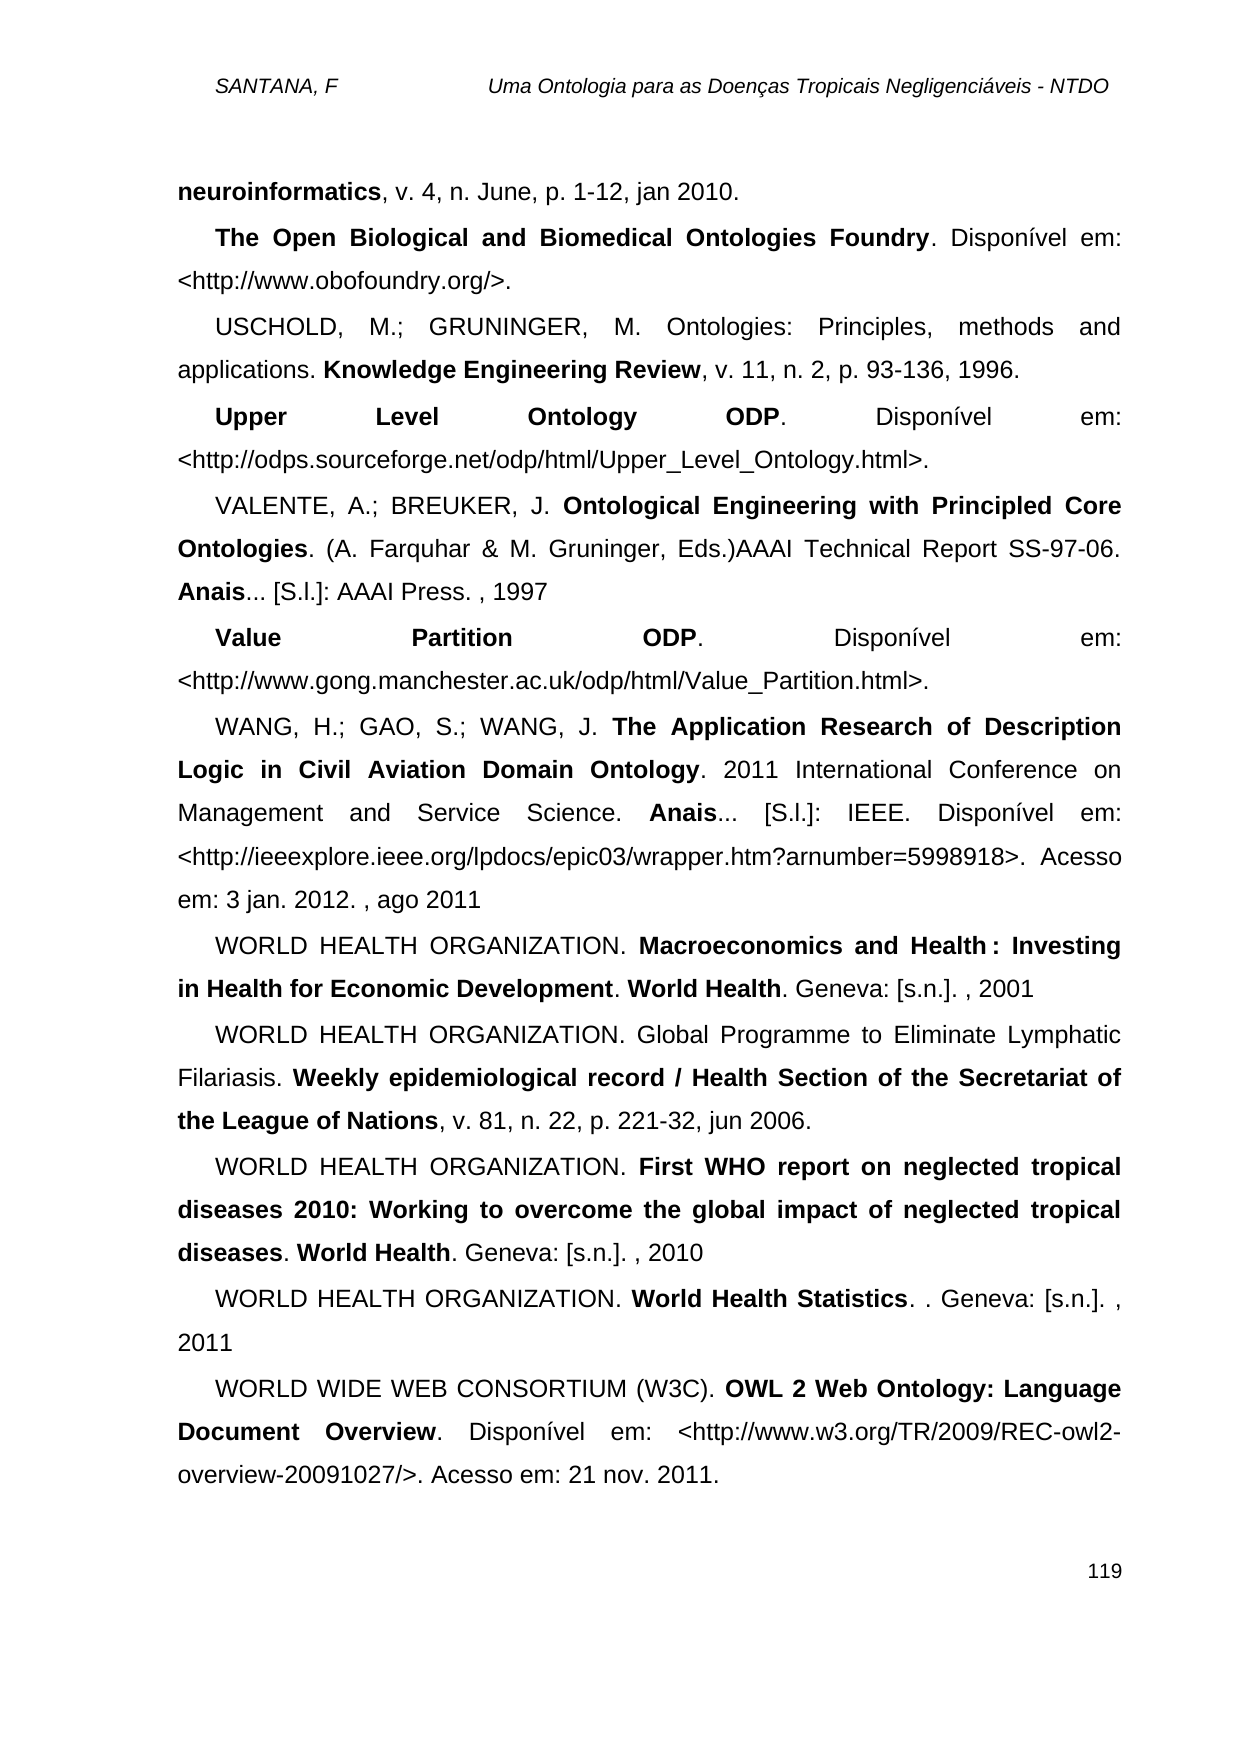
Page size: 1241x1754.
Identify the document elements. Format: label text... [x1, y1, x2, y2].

text The Open Biological and Biomedical Ontologies Foundry. Disponível em: <http://www.obofoundry.org/>. [177, 223, 1122, 295]
text Upper Level Ontology ODP. Disponível em: <http://odps.sourceforge.net/odp/html/Upper_Level_Ontology.html>. [177, 402, 1122, 473]
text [177, 177, 1122, 206]
text WORLD HEALTH ORGANIZATION. World Health Statistics. . Geneva: [s.n.]. , 2011 [177, 1284, 1122, 1356]
text WORLD HEALTH ORGANIZATION. First WHO report on neglected tropical diseases 2010: Working to overcome the global impact of neglected tropical diseases. World Health. Geneva: [s.n.]. , 2010 [177, 1152, 1122, 1267]
text WANG, H.; GAO, S.; WANG, J. The Application Research of Description Logic in Civil Aviation Domain Ontology. 2011 International Conference on Management and Service Science. Anais... [S.l.]: IEEE. Disponível em: <http://ieeexplore.ieee.org/lpdocs/epic03/wrapper.htm?arnumber=5998918>. Acesso em: 3 jan. 2012. , ago 2011 [177, 712, 1122, 913]
text USCHOLD, M.; GRUNINGER, M. Ontologies: Principles, methods and applications. Knowledge Engineering Review, v. 11, n. 2, p. 93-136, 1996. [177, 312, 1122, 384]
text WORLD HEALTH ORGANIZATION. Macroeconomics and Health : Investing in Health for Economic Development. World Health. Geneva: [s.n.]. , 2001 [177, 931, 1122, 1003]
text WORLD WIDE WEB CONSORTIUM (W3C). OWL 2 Web Ontology: Language Document Overview. Disponível em: <http://www.w3.org/TR/2009/REC-owl2-overview-20091027/>. Acesso em: 21 nov. 2011. [177, 1374, 1122, 1489]
text Value Partition ODP. Disponível em: <http://www.gong.manchester.ac.uk/odp/html/Value_Partition.html>. [177, 623, 1122, 695]
text VALENTE, A.; BREUKER, J. Ontological Engineering with Principled Core Ontologies. (A. Farquhar & M. Gruninger, Eds.)AAAI Technical Report SS-97-06. Anais... [S.l.]: AAAI Press. , 1997 [177, 491, 1122, 606]
text WORLD HEALTH ORGANIZATION. Global Programme to Eliminate Lymphatic Filariasis. Weekly epidemiological record / Health Section of the Secretariat of the League of Nations, v. 81, n. 22, p. 221-32, jun 2006. [177, 1020, 1122, 1135]
